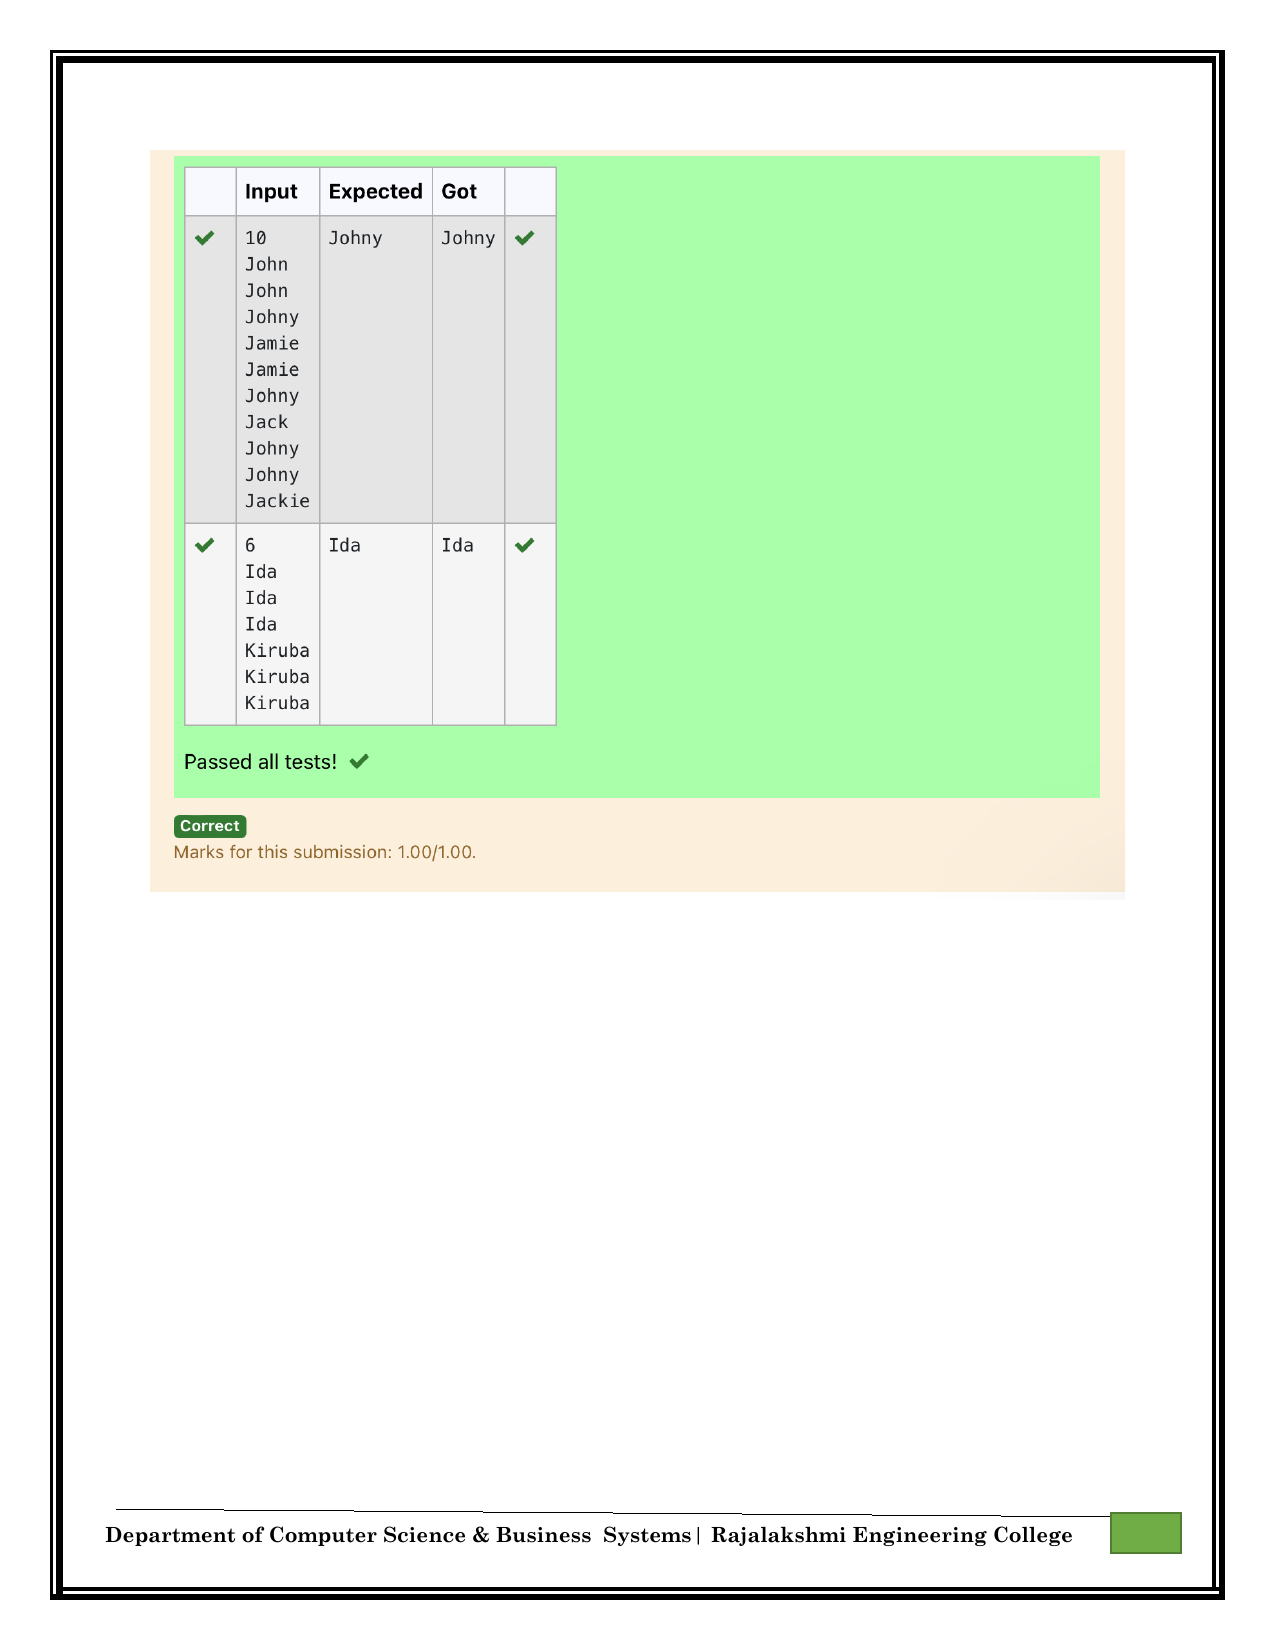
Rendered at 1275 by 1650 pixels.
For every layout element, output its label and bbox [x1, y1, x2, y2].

picture [150, 150, 1125, 900]
